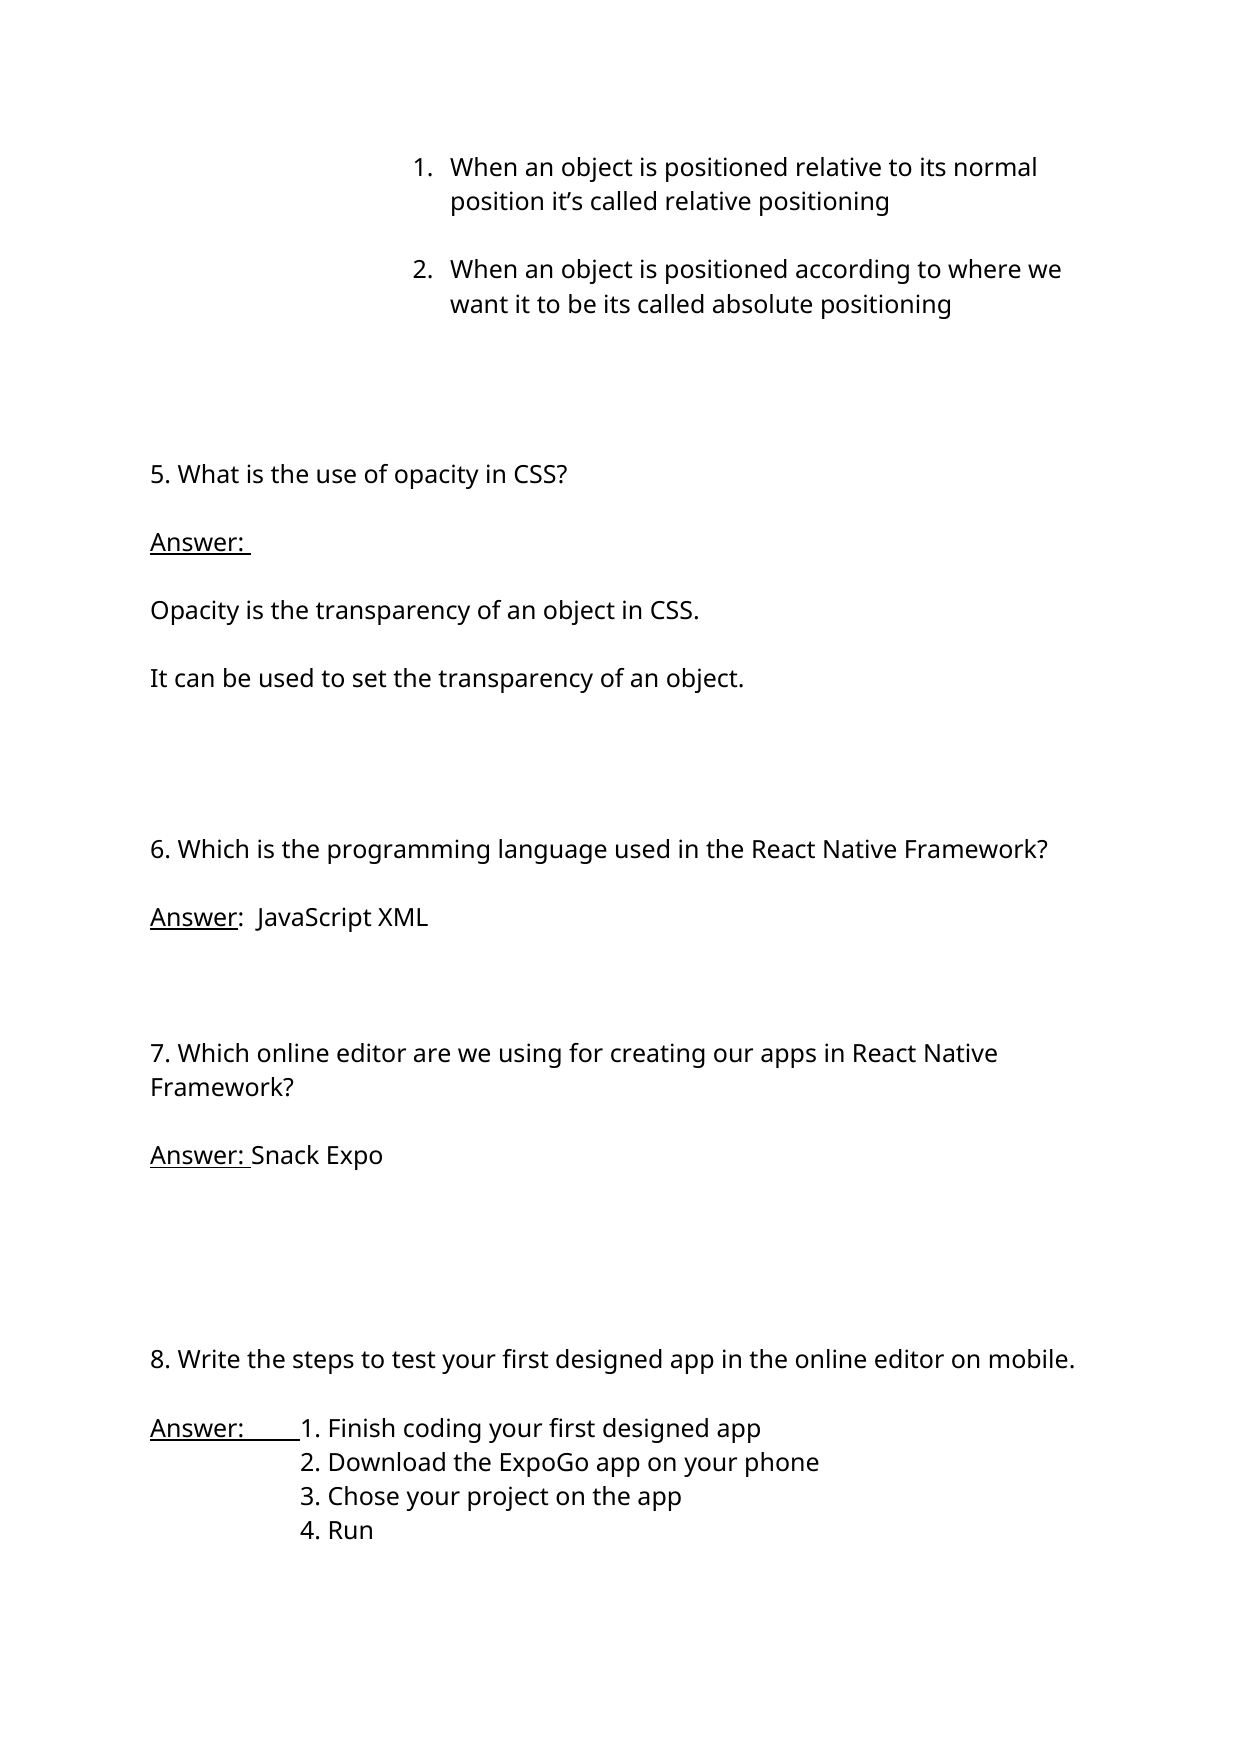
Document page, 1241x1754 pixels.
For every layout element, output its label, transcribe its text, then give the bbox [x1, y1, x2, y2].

text Answer: Snack Expo [150, 1138, 1090, 1172]
text 3. Chose your project on the app [225, 1478, 1090, 1512]
text 4. Run [225, 1512, 1090, 1547]
text Answer: 1. Finish coding your first designed app [150, 1410, 1090, 1444]
list When an object is positioned relative to its normal position it’s called relative positioning [412, 150, 1090, 218]
text 7. Which online editor are we using for creating our apps in React Native Framework? [150, 1036, 1090, 1104]
text It can be used to set the transparency of an object. [150, 661, 1090, 695]
text Opacity is the transparency of an object in CSS. [150, 593, 1090, 627]
text Answer: [150, 525, 1090, 559]
text Answer: JavaScript XML [150, 899, 1090, 933]
list When an object is positioned according to where we want it to be its called absolute positioning [412, 252, 1090, 320]
text 8. Write the steps to test your first designed app in the online editor on mobile. [150, 1342, 1090, 1376]
text 6. Which is the programming language used in the React Native Framework? [150, 831, 1090, 865]
text 5. What is the use of opacity in CSS? [150, 457, 1090, 491]
text 2. Download the ExpoGo app on your phone [225, 1444, 1090, 1478]
